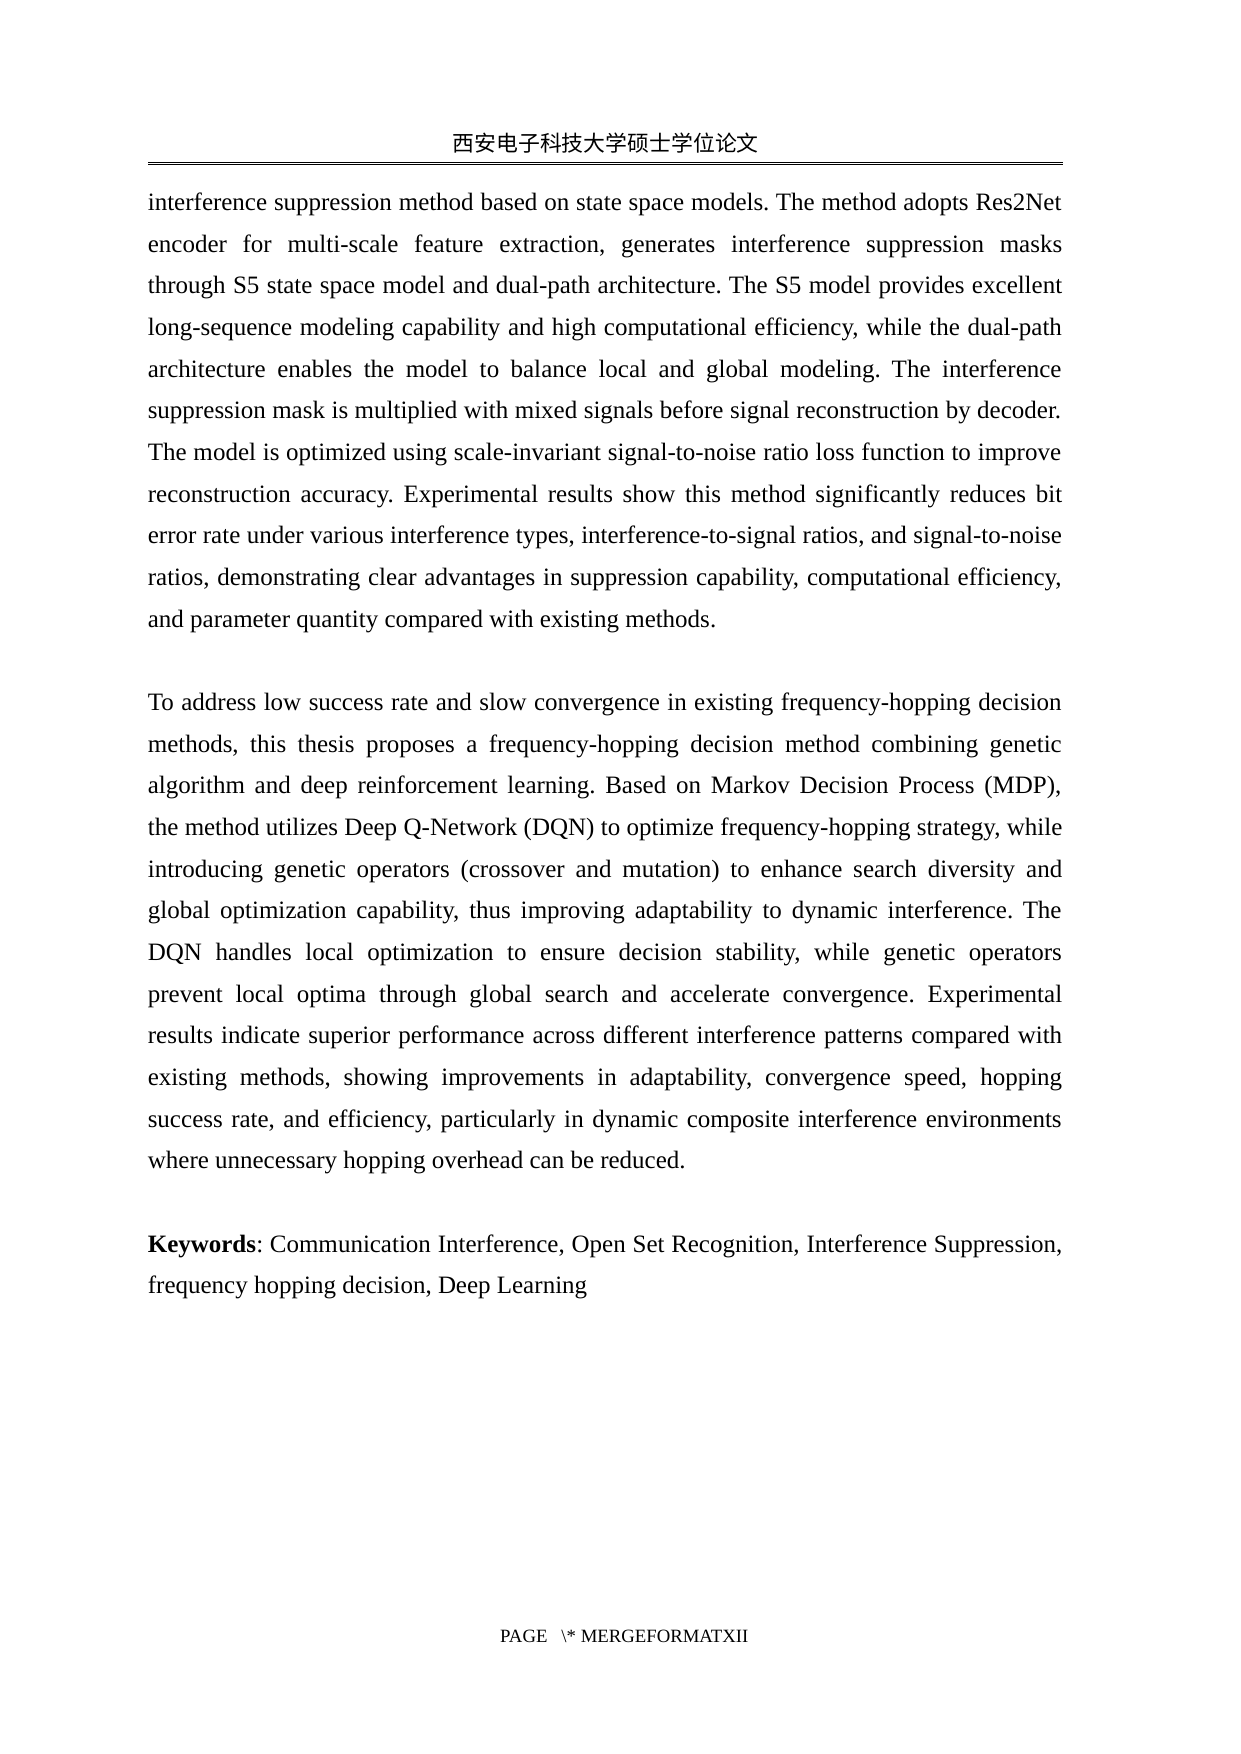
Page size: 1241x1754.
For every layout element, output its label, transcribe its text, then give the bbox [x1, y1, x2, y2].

text To address low success rate and slow convergence in existing frequency-hopping decision methods, this thesis proposes a frequency-hopping decision method combining genetic algorithm and deep reinforcement learning. Based on Markov Decision Process (MDP), the method utilizes Deep Q-Network (DQN) to optimize frequency-hopping strategy, while introducing genetic operators (crossover and mutation) to enhance search diversity and global optimization capability, thus improving adaptability to dynamic interference. The DQN handles local optimization to ensure decision stability, while genetic operators prevent local optima through global search and accelerate convergence. Experimental results indicate superior performance across different interference patterns compared with existing methods, showing improvements in adaptability, convergence speed, hopping success rate, and efficiency, particularly in dynamic composite interference environments where unnecessary hopping overhead can be reduced. [148, 677, 1063, 1177]
text Keywords: Communication Interference, Open Set Recognition, Interference Suppression, frequency hopping decision, Deep Learning [148, 1219, 1063, 1302]
